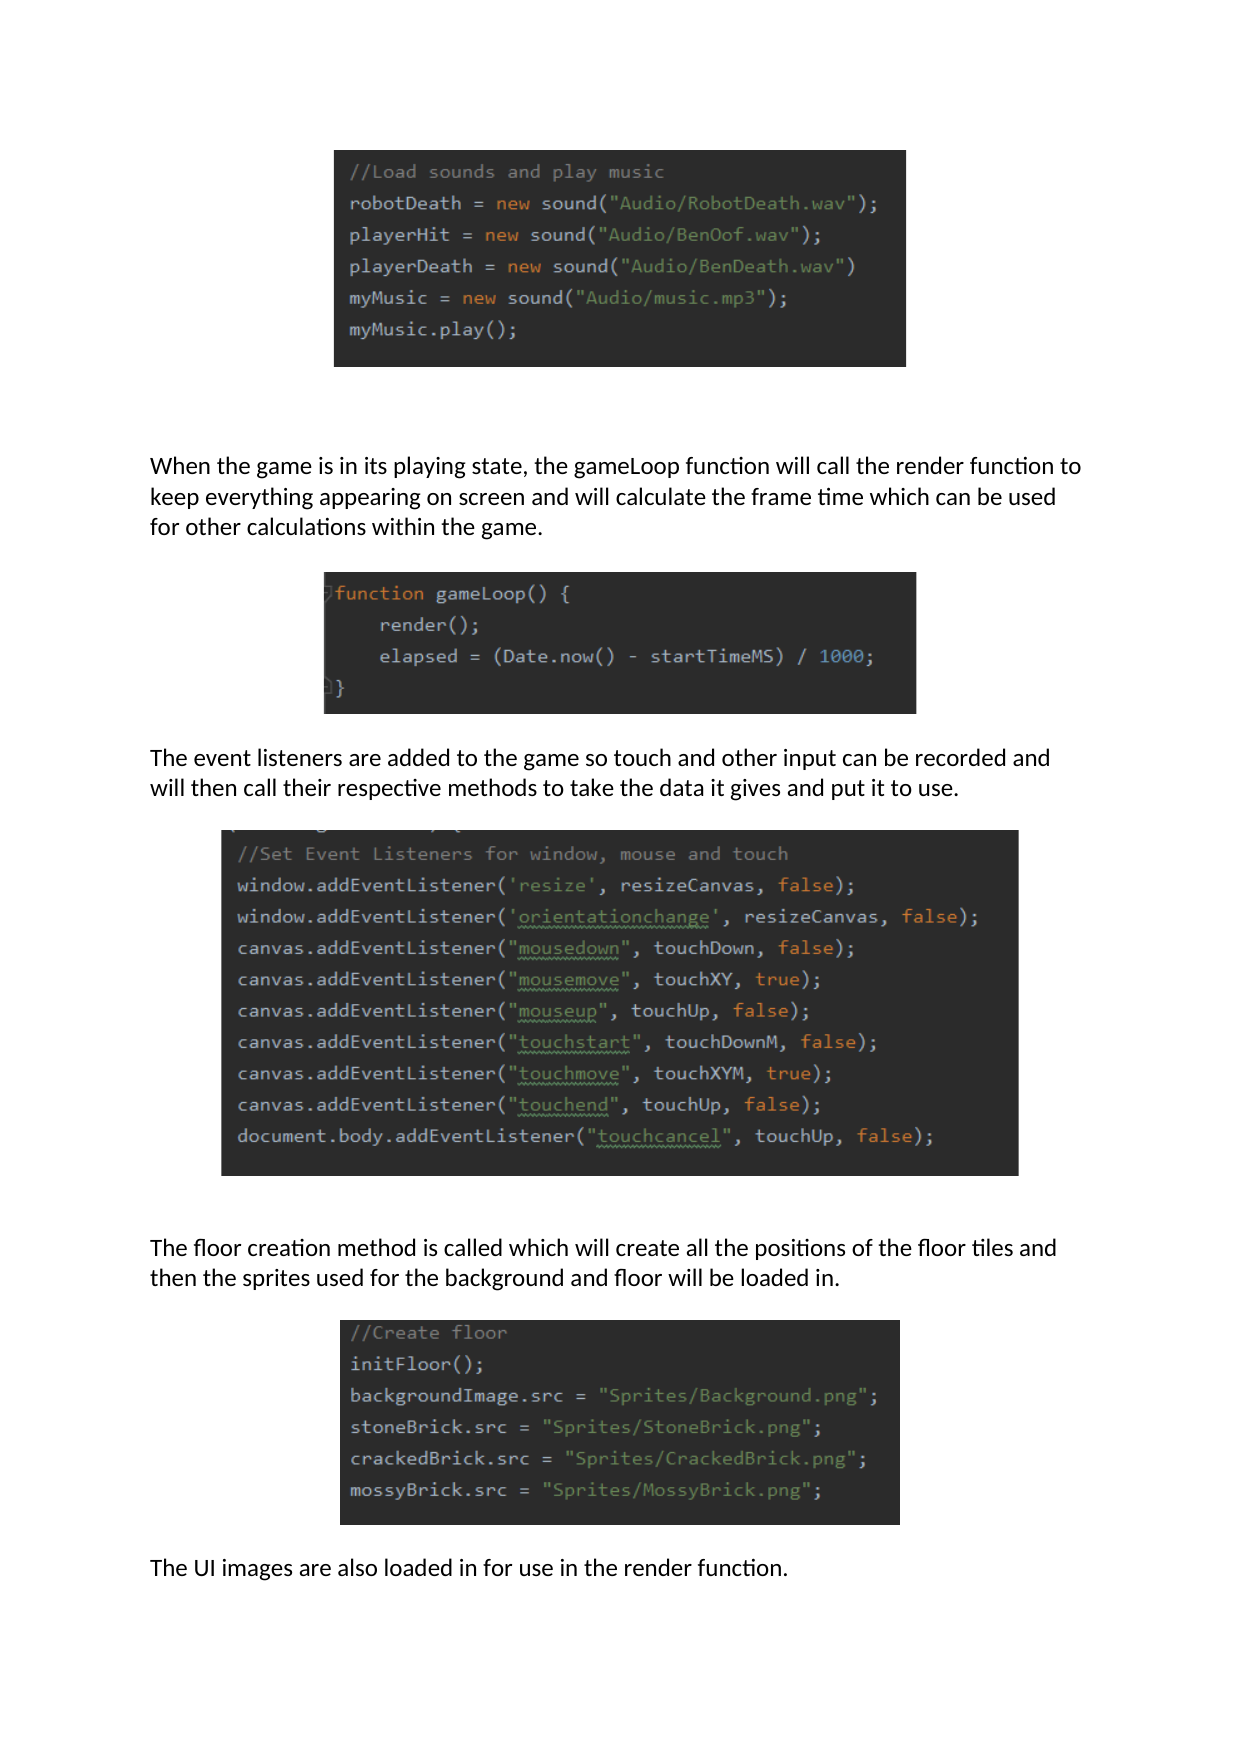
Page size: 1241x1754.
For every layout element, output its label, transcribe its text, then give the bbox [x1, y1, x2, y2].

picture [221, 830, 1019, 1176]
text When the game is in its playing state, the gameLoop function will call the render function to keep everything appearing on screen and will calculate the frame time which can be used for other calculations within the game. [150, 450, 1090, 542]
picture [333, 150, 907, 367]
text The UI images are also loaded in for use in the render function. [150, 1553, 1090, 1583]
text The floor creation method is called which will create all the positions of the floor tiles and then the sprites used for the background and floor will be loaded in. [150, 1232, 1090, 1293]
text The event listeners are added to the game so touch and other input can be recorded and will then call their respective methods to take the data it gives and put it to use. [150, 742, 1090, 803]
picture [340, 1320, 900, 1525]
picture [323, 572, 917, 714]
